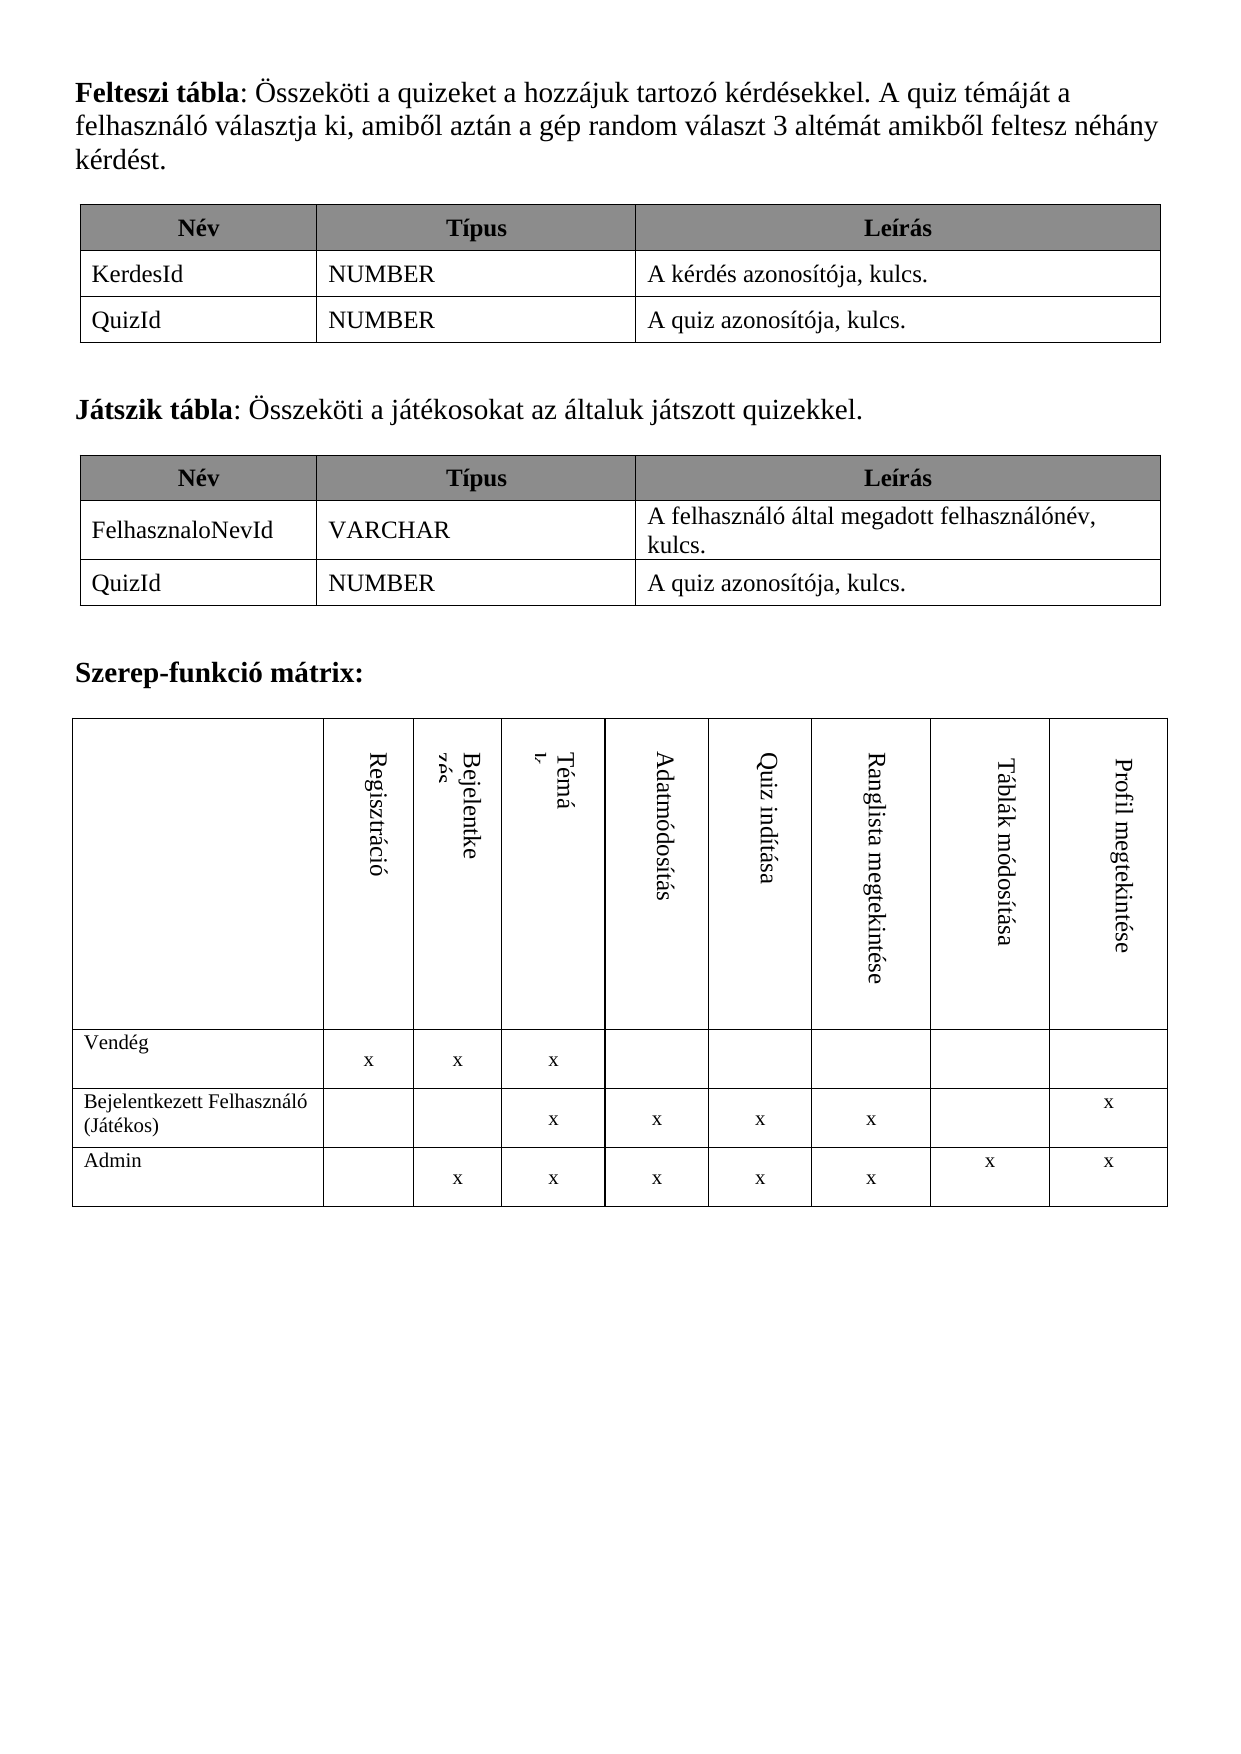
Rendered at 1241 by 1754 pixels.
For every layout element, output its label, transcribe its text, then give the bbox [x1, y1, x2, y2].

table_cell [606, 1030, 708, 1088]
table_cell KerdesId [81, 251, 316, 296]
table_header [812, 719, 930, 1029]
table_cell x [709, 1148, 811, 1206]
table_cell VARCHAR [317, 501, 635, 559]
table_cell x [812, 1148, 930, 1206]
table_cell x [414, 1030, 501, 1088]
table_cell [324, 1089, 413, 1147]
table_cell A kérdés azonosítója, kulcs. [636, 251, 1160, 296]
table_cell x [502, 1030, 604, 1088]
table_cell x [324, 1030, 413, 1088]
table_cell x [414, 1148, 501, 1206]
table_cell x [502, 1089, 604, 1147]
table_cell x [502, 1148, 604, 1206]
subtitle Szerep-funkció mátrix: [75, 655, 1165, 689]
table_header [709, 719, 811, 1029]
table_header Név [81, 205, 316, 250]
table_header [606, 719, 708, 1029]
table_header Típus [317, 456, 635, 500]
table_cell A quiz azonosítója, kulcs. [636, 297, 1160, 342]
table_cell x [812, 1089, 930, 1147]
table_cell Bejelentkezett Felhasználó (Játékos) [73, 1089, 323, 1147]
table_header [414, 719, 501, 1029]
table_cell NUMBER [317, 297, 635, 342]
table_cell Admin [73, 1148, 323, 1206]
table_cell [931, 1089, 1049, 1147]
table_cell x [606, 1148, 708, 1206]
table_cell FelhasznaloNevId [81, 501, 316, 559]
table_header Név [81, 456, 316, 500]
table_header Leírás [636, 205, 1160, 250]
table_cell Vendég [73, 1030, 323, 1088]
table_header [931, 719, 1049, 1029]
table_cell [931, 1030, 1049, 1088]
table_header [502, 719, 604, 1029]
table_header [1050, 719, 1167, 1029]
table_cell [812, 1030, 930, 1088]
table_cell A quiz azonosítója, kulcs. [636, 560, 1160, 604]
table_cell x [709, 1089, 811, 1147]
table_cell NUMBER [317, 251, 635, 296]
table_cell [1050, 1030, 1167, 1088]
table_cell x [1050, 1148, 1167, 1206]
table_cell NUMBER [317, 560, 635, 604]
table_cell QuizId [81, 297, 316, 342]
table_cell x [1050, 1089, 1167, 1147]
table_cell A felhasználó által megadott felhasználónév, kulcs. [636, 501, 1160, 559]
table_cell x [931, 1148, 1049, 1206]
table_cell [414, 1089, 501, 1147]
table_cell x [606, 1089, 708, 1147]
table_cell QuizId [81, 560, 316, 604]
table_header [73, 719, 323, 1029]
table_header Típus [317, 205, 635, 250]
subtitle Játszik tábla: Összeköti a játékosokat az általuk játszott quizekkel. [75, 392, 1165, 426]
table_header Leírás [636, 456, 1160, 500]
table_header [324, 719, 413, 1029]
table_cell [709, 1030, 811, 1088]
subtitle Felteszi tábla: Összeköti a quizeket a hozzájuk tartozó kérdésekkel. A quiz témáját a felhasználó választja ki, amiből aztán a gép random választ 3 altémát amikből feltesz néhány kérdést. [75, 75, 1165, 176]
table_cell [324, 1148, 413, 1206]
